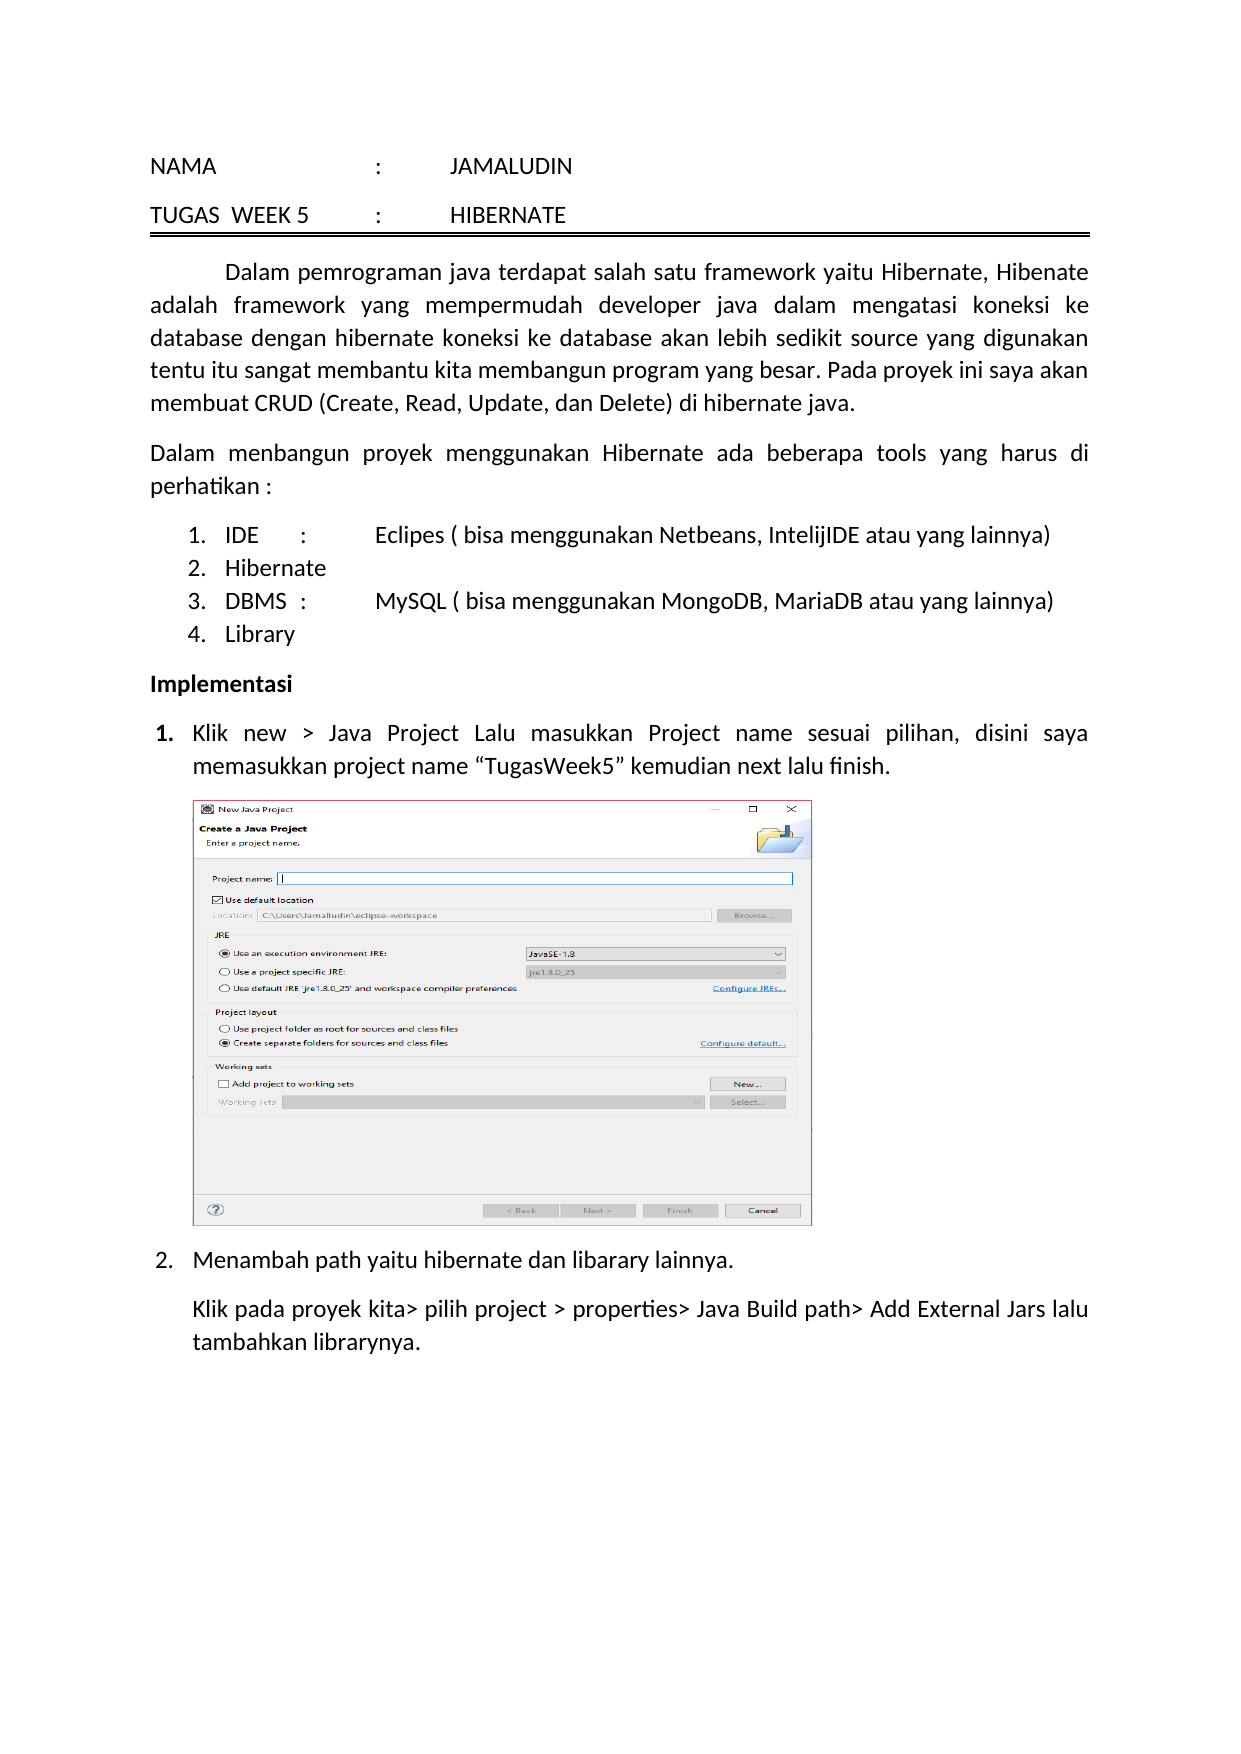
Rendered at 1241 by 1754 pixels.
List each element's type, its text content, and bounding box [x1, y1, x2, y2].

text Klik pada proyek kita> pilih project > properties> Java Build path> Add External Jars lalu tambahkan librarynya. [192, 1293, 1090, 1357]
text TUGAS WEEK 5 : HIBERNATE [150, 199, 1090, 232]
text Implementasi [150, 668, 1090, 698]
list Klik new > Java Project Lalu masukkan Project name sesuai pilihan, disini saya memasukkan project name “TugasWeek5” kemudian next lalu finish. [155, 718, 1090, 781]
text Dalam pemrograman java terdapat salah satu framework yaitu Hibernate, Hibenate adalah framework yang mempermudah developer java dalam mengatasi koneksi ke database dengan hibernate koneksi ke database akan lebih sedikit source yang digunakan tentu itu sangat membantu kita membangun program yang besar. Pada proyek ini saya akan membuat CRUD (Create, Read, Update, dan Delete) di hibernate java. [150, 256, 1090, 418]
picture [192, 800, 813, 1226]
list DBMS : MySQL ( bisa menggunakan MongoDB, MariaDB atau yang lainnya) [187, 586, 1090, 616]
list Hibernate [187, 553, 1090, 583]
text NAMA : JAMALUDIN [150, 150, 1090, 181]
list Menambah path yaitu hibernate dan libarary lainnya. [155, 1244, 1090, 1274]
list IDE : Eclipes ( bisa menggunakan Netbeans, IntelijIDE atau yang lainnya) [187, 520, 1090, 550]
text Dalam menbangun proyek menggunakan Hibernate ada beberapa tools yang harus di perhatikan : [150, 437, 1090, 501]
list Library [187, 618, 1090, 649]
